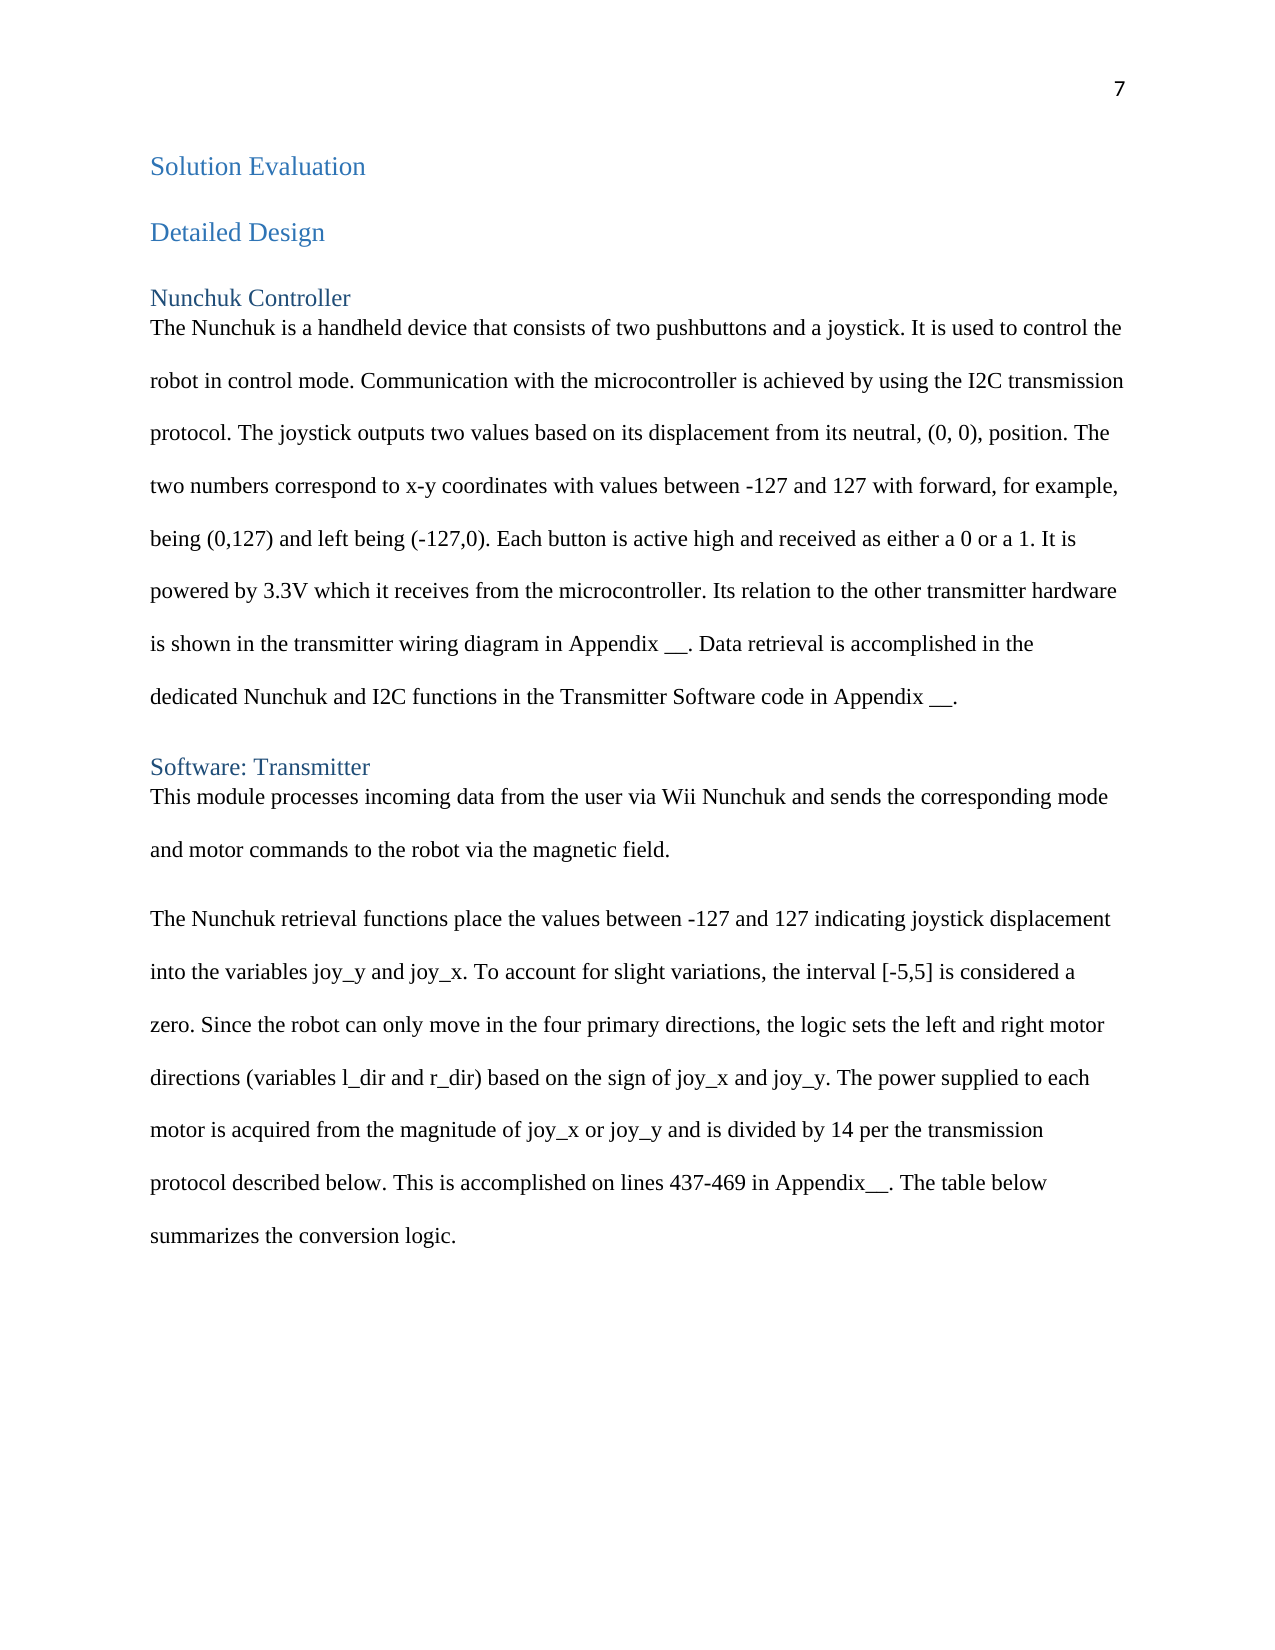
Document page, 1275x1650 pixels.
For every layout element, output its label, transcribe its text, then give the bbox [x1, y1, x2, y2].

text This module processes incoming data from the user via Wii Nunchuk and sends the corresponding mode and motor commands to the robot via the magnetic field. [150, 783, 1125, 862]
subtitle Solution Evaluation [150, 150, 1125, 181]
subtitle Nunchuk Controller [150, 283, 1125, 312]
subtitle Software: Transmitter [150, 752, 1125, 781]
text The Nunchuk is a handheld device that consists of two pushbuttons and a joystick. It is used to control the robot in control mode. Communication with the microcontroller is achieved by using the I2C transmission protocol. The joystick outputs two values based on its displacement from its neutral, (0, 0), position. The two numbers correspond to x-y coordinates with values between -127 and 127 with forward, for example, being (0,127) and left being (-127,0). Each button is active high and received as either a 0 or a 1. It is powered by 3.3V which it receives from the microcontroller. Its relation to the other transmitter hardware is shown in the transmitter wiring diagram in Appendix __. Data retrieval is accomplished in the dedicated Nunchuk and I2C functions in the Transmitter Software code in Appendix __. [150, 314, 1125, 709]
text The Nunchuk retrieval functions place the values between -127 and 127 indicating joystick displacement into the variables joy_y and joy_x. To account for slight variations, the interval [-5,5] is considered a zero. Since the robot can only move in the four primary directions, the logic sets the left and right motor directions (variables l_dir and r_dir) based on the sign of joy_x and joy_y. The power supplied to each motor is acquired from the magnitude of joy_x or joy_y and is divided by 14 per the transmission protocol described below. This is accomplished on lines 437-469 in Appendix__. The table below summarizes the conversion logic. [150, 905, 1125, 1248]
subtitle Detailed Design [150, 216, 1125, 248]
